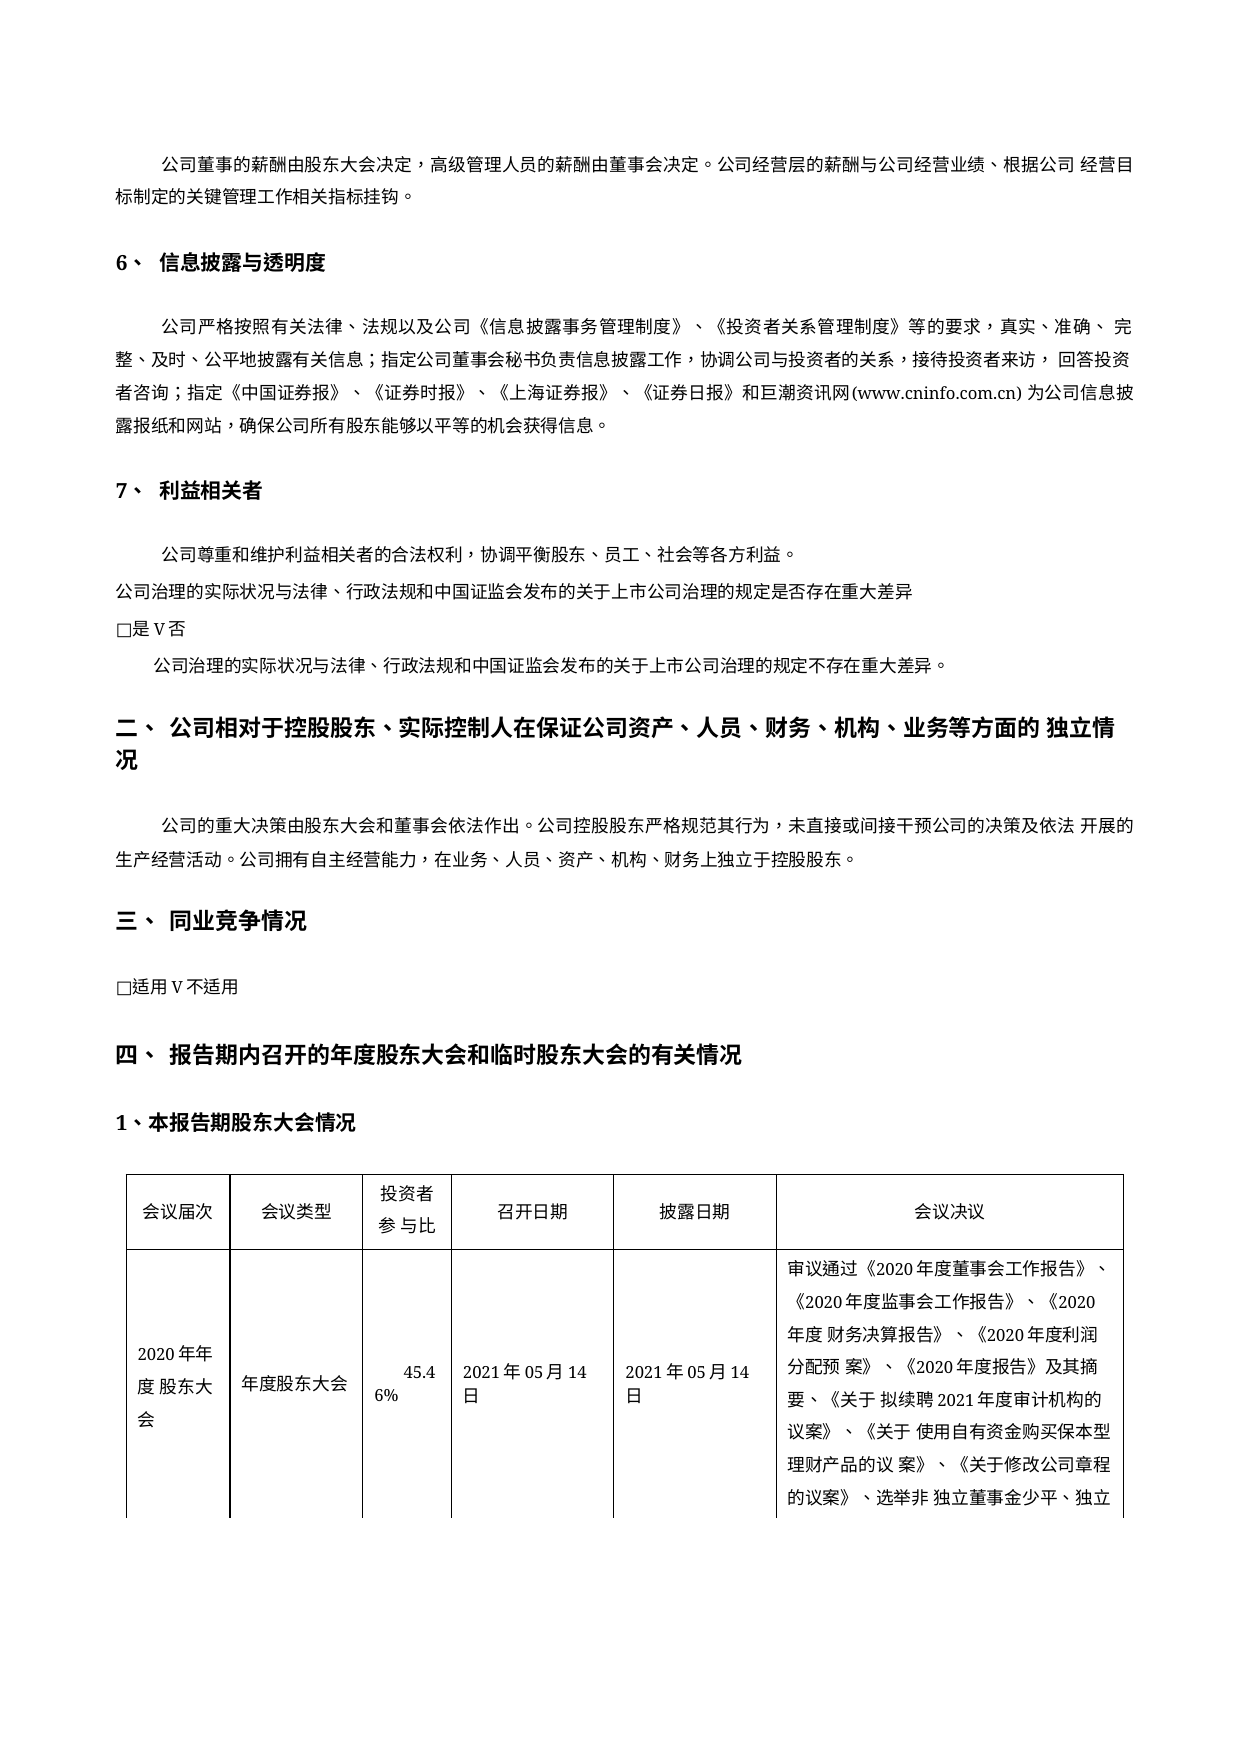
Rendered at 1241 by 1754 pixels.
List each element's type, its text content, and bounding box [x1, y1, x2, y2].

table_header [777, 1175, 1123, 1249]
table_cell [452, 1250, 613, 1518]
subtitle 1、本报告期股东大会情况 [116, 1108, 1134, 1136]
text 公司尊重和维护利益相关者的合法权利，协调平衡股东、员工、社会等各方利益。 [116, 536, 1134, 568]
text 7、 利益相关者 [116, 476, 1134, 504]
text □适用V不适用 [116, 968, 1134, 1000]
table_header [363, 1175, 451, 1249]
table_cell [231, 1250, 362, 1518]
text 公司的重大决策由股东大会和董事会依法作出。公司控股股东严格规范其行为，未直接或间接干预公司的决策及依法 开展的生产经营活动。公司拥有自主经营能力，在业务、人员、资产、机构、财务上独立于控股股东。 [116, 807, 1134, 873]
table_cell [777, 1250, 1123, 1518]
text 6、 信息披露与透明度 [116, 248, 1134, 276]
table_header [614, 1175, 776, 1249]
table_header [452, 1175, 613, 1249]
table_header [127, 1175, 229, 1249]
text 公司董事的薪酬由股东大会决定，高级管理人员的薪酬由董事会决定。公司经营层的薪酬与公司经营业绩、根据公司 经营目标制定的关键管理工作相关指标挂钩。 [116, 145, 1134, 211]
subtitle 四、 报告期内召开的年度股东大会和临时股东大会的有关情况 [116, 1038, 1134, 1070]
text 公司治理的实际状况与法律、行政法规和中国证监会发布的关于上市公司治理的规定不存在重大差异。 [116, 646, 1134, 679]
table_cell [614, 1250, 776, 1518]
subtitle 二、 公司相对于控股股东、实际控制人在保证公司资产、人员、财务、机构、业务等方面的 独立情况 [116, 710, 1134, 775]
text □是V否 [116, 609, 1134, 642]
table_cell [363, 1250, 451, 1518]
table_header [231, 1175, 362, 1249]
subtitle 三、 同业竞争情况 [116, 904, 1134, 936]
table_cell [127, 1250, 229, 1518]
text 公司治理的实际状况与法律、行政法规和中国证监会发布的关于上市公司治理的规定是否存在重大差异 [116, 573, 1134, 605]
text 公司严格按照有关法律、法规以及公司《信息披露事务管理制度》、《投资者关系管理制度》等的要求，真实、准确、 完整、及时、公平地披露有关信息；指定公司董事会秘书负责信息披露工作，协调公司与投资者的关系，接待投资者来访， 回答投资者咨询；指定《中国证券报》、《证券时报》、《上海证券报》、《证券日报》和巨潮资讯网(www.cninfo.com.cn) 为公司信息披露报纸和网站，确保公司所有股东能够以平等的机会获得信息。 [116, 308, 1134, 438]
